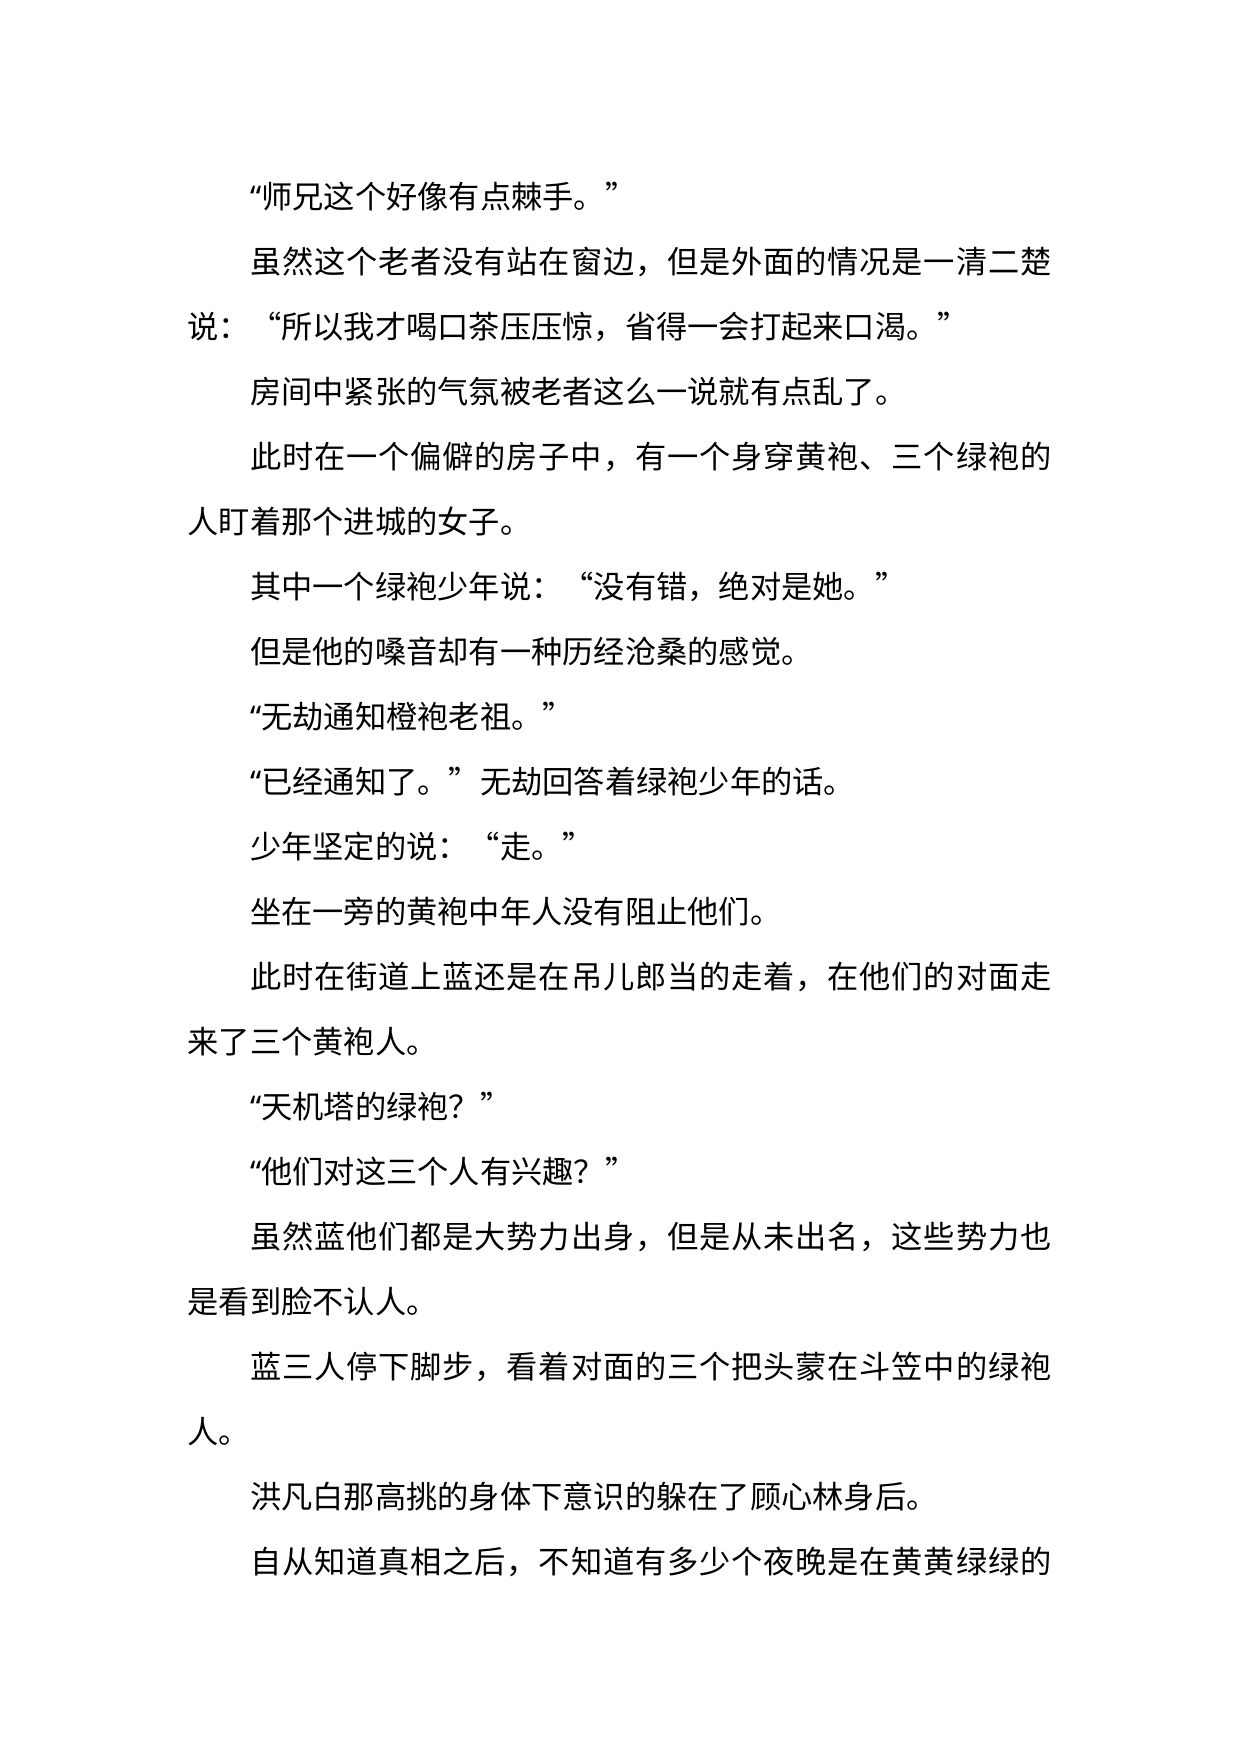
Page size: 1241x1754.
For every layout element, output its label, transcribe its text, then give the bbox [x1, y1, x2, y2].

text 蓝三人停下脚步，看着对面的三个把头蒙在斗笠中的绿袍人。 [187, 1332, 1053, 1462]
text “师兄这个好像有点棘手。” [187, 162, 1053, 227]
text 此时在街道上蓝还是在吊儿郎当的走着，在他们的对面走来了三个黄袍人。 [187, 942, 1053, 1072]
text “已经通知了。”无劫回答着绿袍少年的话。 [187, 747, 1053, 812]
text 房间中紧张的气氛被老者这么一说就有点乱了。 [187, 357, 1053, 422]
text 洪凡白那高挑的身体下意识的躲在了顾心林身后。 [187, 1462, 1053, 1527]
text 但是他的嗓音却有一种历经沧桑的感觉。 [187, 617, 1053, 682]
text 此时在一个偏僻的房子中，有一个身穿黄袍、三个绿袍的人盯着那个进城的女子。 [187, 422, 1053, 552]
text “无劫通知橙袍老祖。” [187, 682, 1053, 747]
text 其中一个绿袍少年说：“没有错，绝对是她。” [187, 552, 1053, 617]
text “他们对这三个人有兴趣？” [187, 1137, 1053, 1202]
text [187, 1527, 1053, 1592]
text 少年坚定的说：“走。” [187, 812, 1053, 877]
text 坐在一旁的黄袍中年人没有阻止他们。 [187, 877, 1053, 942]
text “天机塔的绿袍？” [187, 1072, 1053, 1137]
text 虽然蓝他们都是大势力出身，但是从未出名，这些势力也是看到脸不认人。 [187, 1202, 1053, 1332]
text 虽然这个老者没有站在窗边，但是外面的情况是一清二楚，说：“所以我才喝口茶压压惊，省得一会打起来口渴。” [187, 227, 1053, 357]
